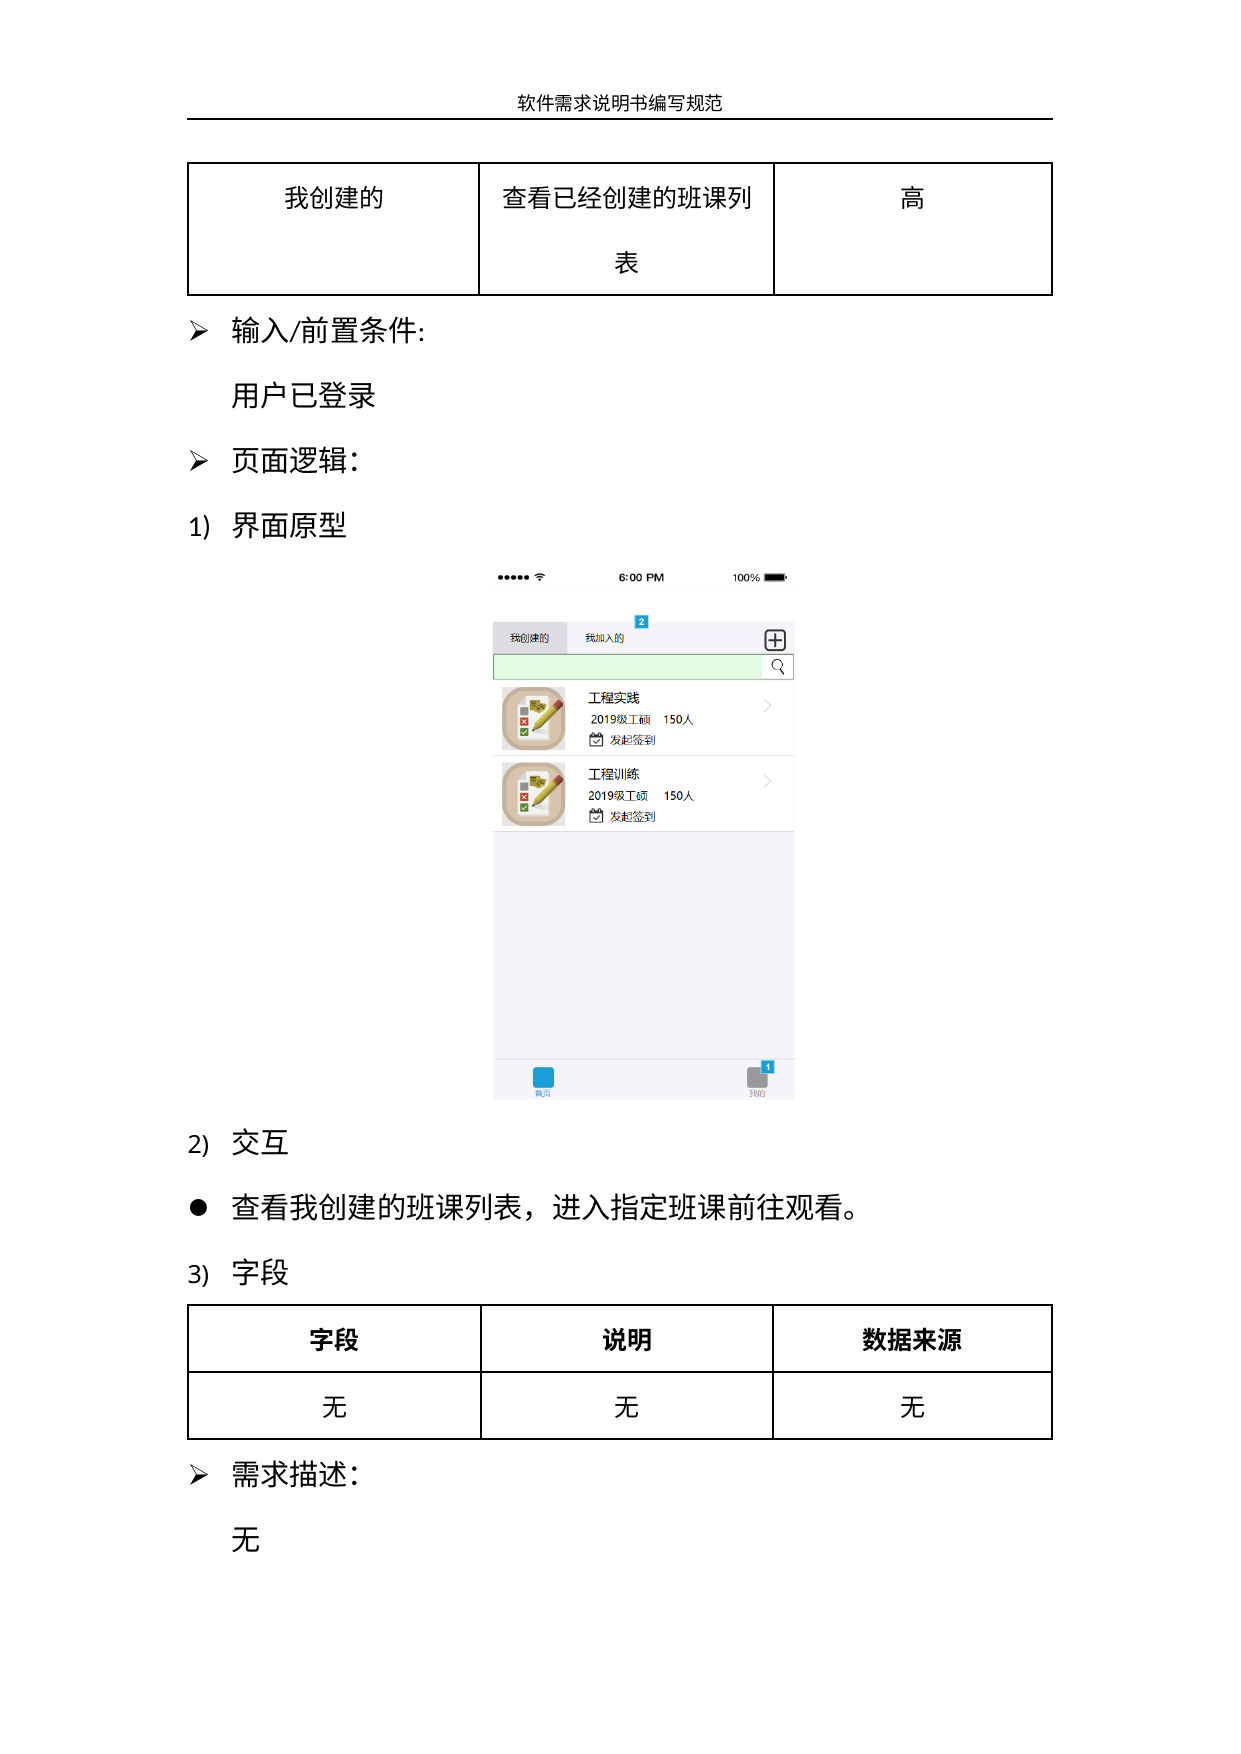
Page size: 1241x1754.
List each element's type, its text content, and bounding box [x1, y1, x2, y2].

list 页面逻辑： [187, 426, 1053, 491]
list 输入/前置条件: [187, 296, 1053, 361]
table_header 说明 [482, 1306, 772, 1371]
text 无 [187, 1505, 1053, 1570]
table_cell 无 [774, 1373, 1051, 1438]
table_cell 高 [775, 164, 1051, 294]
list 需求描述： [187, 1440, 1053, 1505]
list 字段 [187, 1239, 1053, 1304]
table_header 数据来源 [774, 1306, 1051, 1371]
list 交互 [187, 1109, 1053, 1174]
list 界面原型 [187, 491, 1053, 556]
table_cell 无 [482, 1373, 772, 1438]
table_cell 无 [189, 1373, 480, 1438]
list 查看我创建的班课列表，进入指定班课前往观看。 [187, 1174, 1053, 1239]
picture [488, 556, 795, 1103]
table_header 字段 [189, 1306, 480, 1371]
table_cell 查看已经创建的班课列表 [480, 164, 773, 294]
text 用户已登录 [187, 361, 1053, 426]
table_cell 我创建的 [189, 164, 478, 294]
